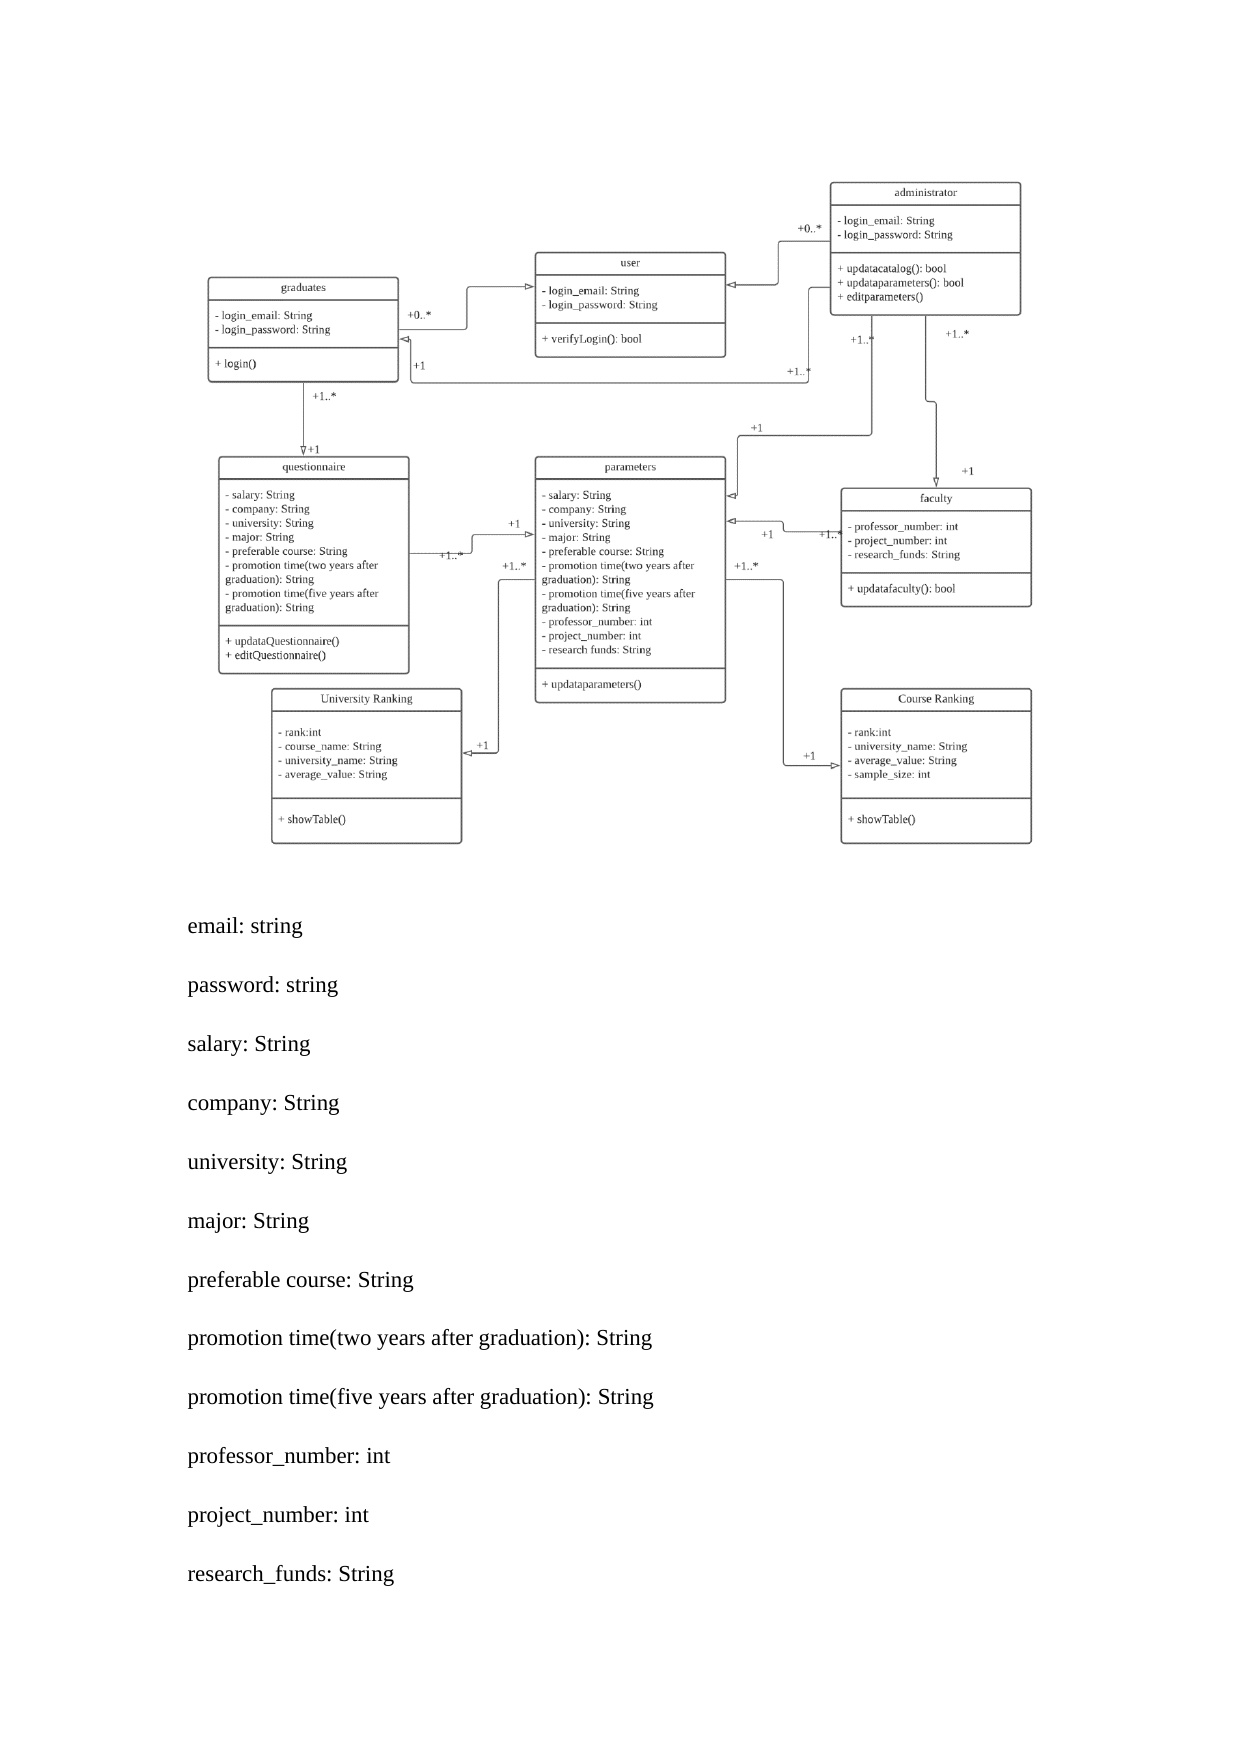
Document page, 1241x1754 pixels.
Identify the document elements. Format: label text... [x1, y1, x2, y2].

text professor_number: int [187, 1439, 1053, 1472]
text major: String [187, 1204, 1053, 1236]
text preferable course: String [187, 1263, 1053, 1295]
text promotion time(two years after graduation): String [187, 1321, 1053, 1354]
text password: string [187, 968, 1053, 1001]
text promotion time(five years after graduation): String [187, 1380, 1053, 1413]
text company: String [187, 1086, 1053, 1118]
text project_number: int [187, 1498, 1053, 1531]
text research_funds: String [187, 1557, 1053, 1589]
text salary: String [187, 1027, 1053, 1060]
picture [187, 162, 1052, 864]
text university: String [187, 1145, 1053, 1177]
